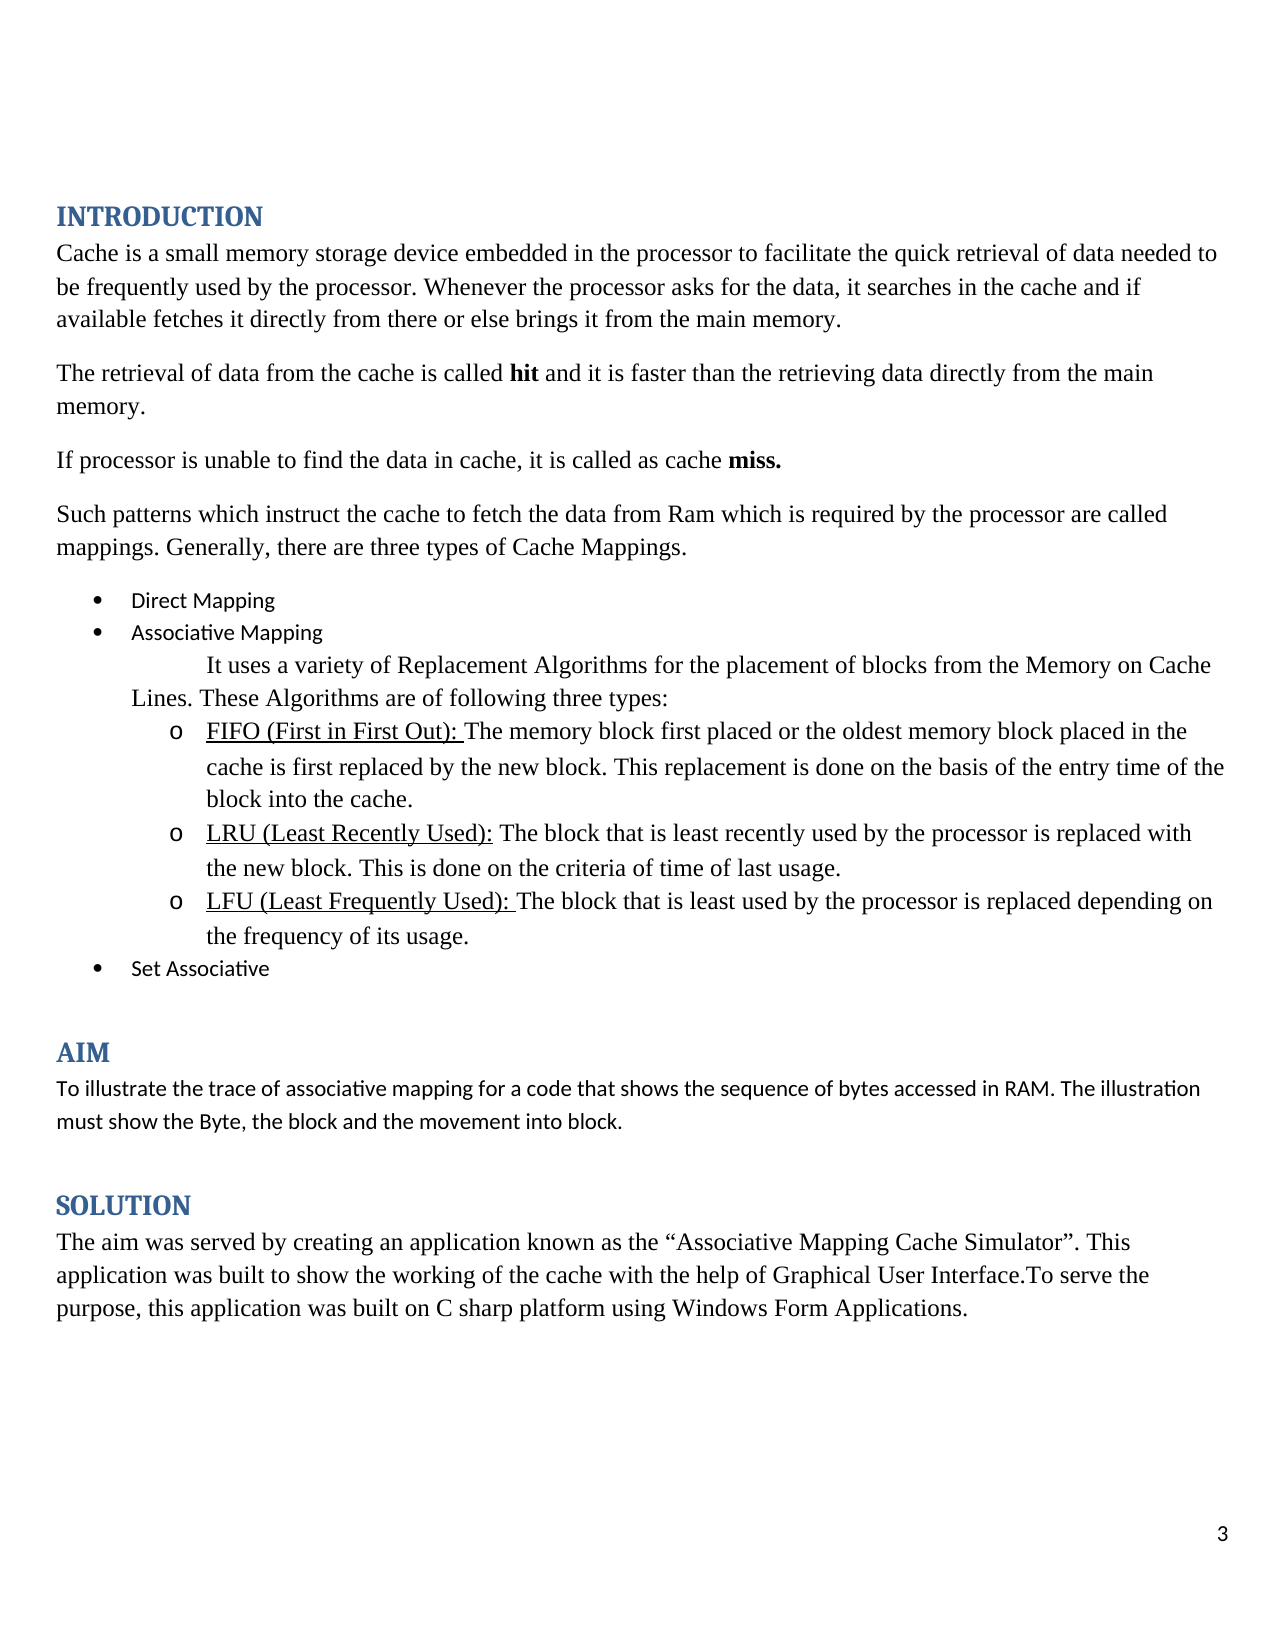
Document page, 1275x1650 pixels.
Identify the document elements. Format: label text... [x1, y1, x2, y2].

list LRU (Least Recently Used): The block that is least recently used by the processor is replaced with the new block. This is done on the criteria of time of last usage. [169, 818, 1228, 881]
text The aim was served by creating an application known as the “Associative Mapping Cache Simulator”. This application was built to show the working of the cache with the help of Graphical User Interface.To serve the purpose, this application was built on C sharp platform using Windows Form Applications. [56, 1227, 1228, 1322]
text Such patterns which instruct the cache to fetch the data from Ram which is required by the processor are called mappings. Generally, there are three types of Cache Mappings. [56, 499, 1228, 561]
list Direct Mapping [94, 586, 1228, 614]
subtitle INTRODUCTION [56, 200, 1228, 233]
list FIFO (First in First Out): The memory block first placed or the oldest memory block placed in the cache is first replaced by the new block. This replacement is done on the basis of the entry time of the block into the cache. [169, 716, 1228, 813]
text The retrieval of data from the cache is called hit and it is faster than the retrieving data directly from the main memory. [56, 358, 1228, 420]
text To illustrate the trace of associative mapping for a code that shows the sequence of bytes accessed in RAM. The illustration must show the Byte, the block and the movement into block. [56, 1074, 1228, 1135]
list It uses a variety of Replacement Algorithms for the placement of blocks from the Memory on Cache Lines. These Algorithms are of following three types: [131, 650, 1228, 712]
text Cache is a small memory storage device embedded in the processor to facilitate the quick retrieval of data needed to be frequently used by the processor. Whenever the processor asks for the data, it searches in the cache and if available fetches it directly from there or else brings it from the main memory. [56, 238, 1228, 333]
list LFU (Least Frequently Used): The block that is least used by the processor is replaced depending on the frequency of its usage. [169, 886, 1228, 949]
list Set Associative [94, 954, 1228, 982]
subtitle AIM [56, 1036, 1228, 1069]
list Associative Mapping [94, 618, 1228, 646]
subtitle SOLUTION [56, 1189, 1228, 1222]
text If processor is unable to find the data in cache, it is called as cache miss. [56, 445, 1228, 474]
